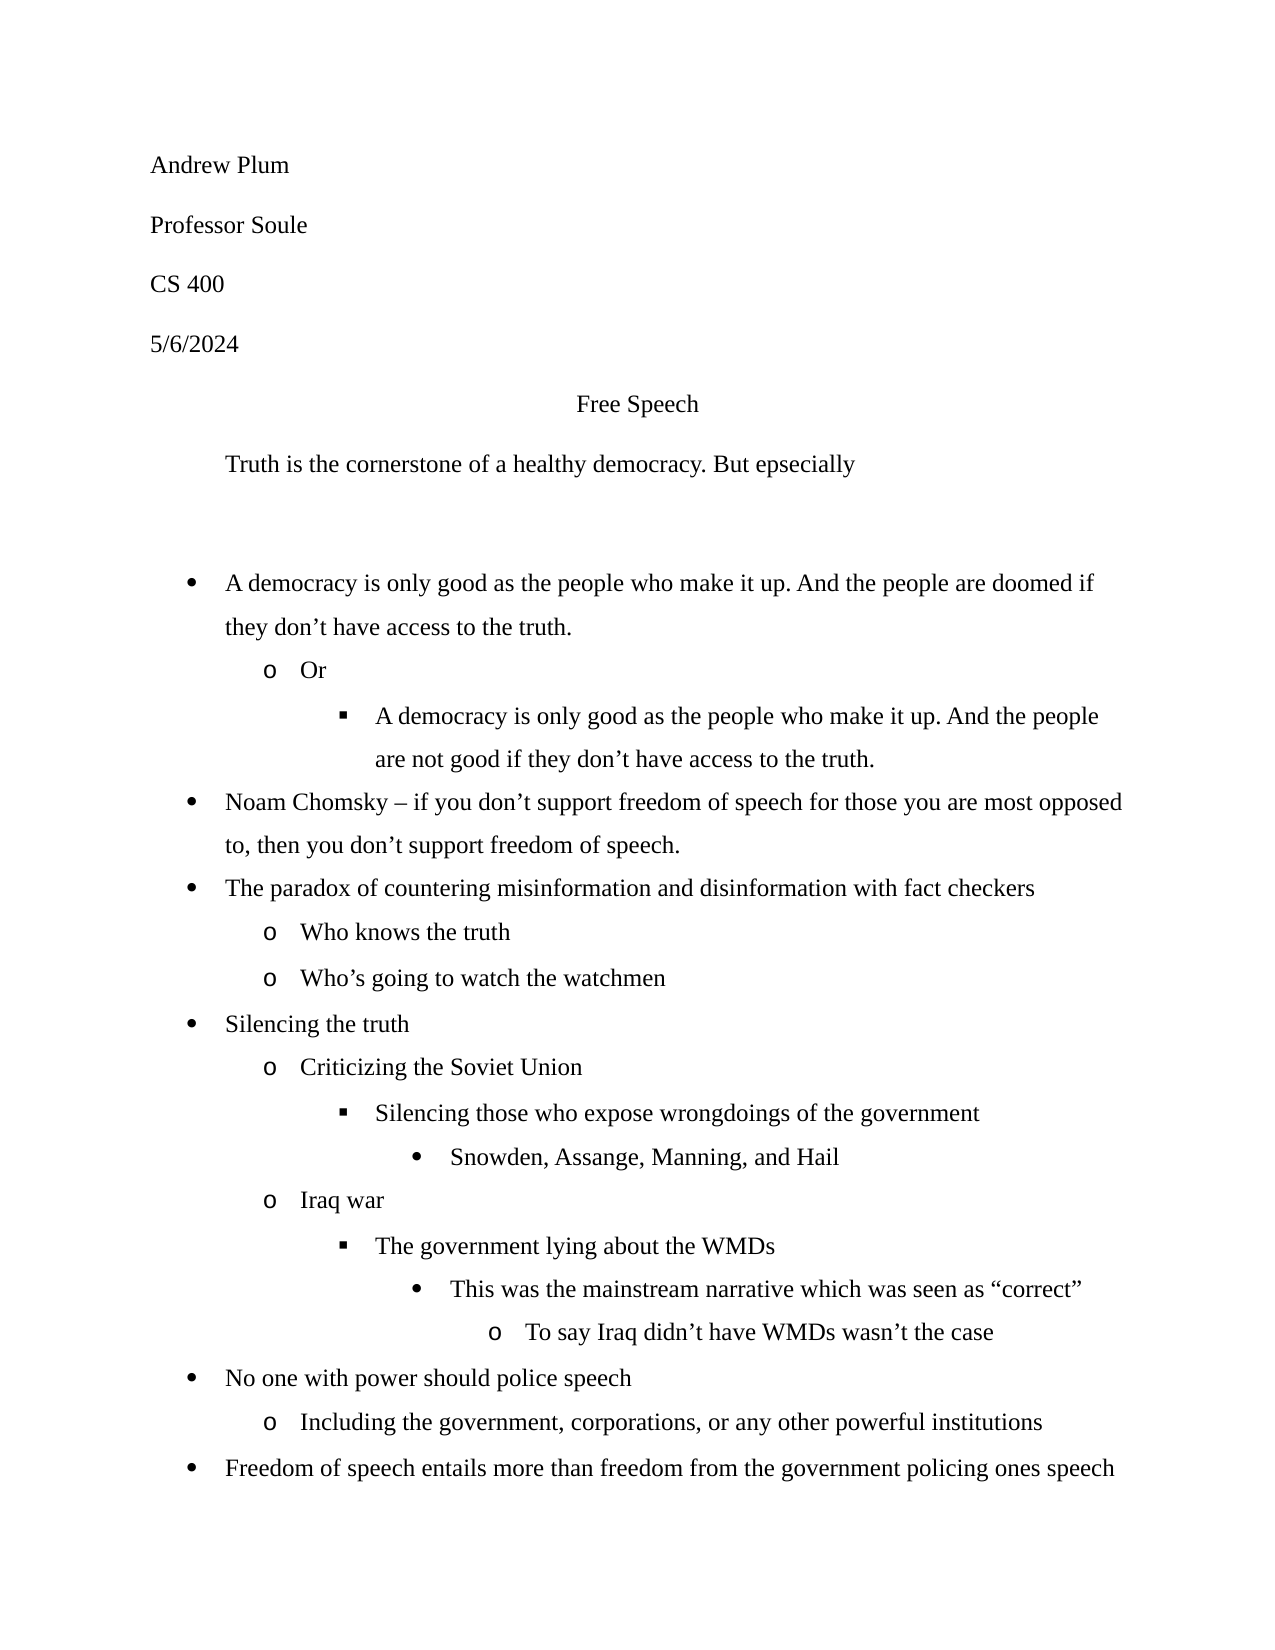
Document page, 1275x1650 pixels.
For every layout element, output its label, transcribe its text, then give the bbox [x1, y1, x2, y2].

list The paradox of countering misinformation and disinformation with fact checkers [187, 873, 1125, 902]
list Silencing those who expose wrongdoings of the government [337, 1098, 1125, 1127]
list Who’s going to watch the watchmen [262, 963, 1125, 994]
text 5/6/2024 [150, 329, 1125, 358]
list A democracy is only good as the people who make it up. And the people are doomed if they don’t have access to the truth. [187, 568, 1125, 640]
list The government lying about the WMDs [337, 1231, 1125, 1260]
list No one with power should police speech [187, 1363, 1125, 1392]
text Truth is the cornerstone of a healthy democracy. But epsecially [150, 449, 1125, 478]
text Free Speech [150, 389, 1125, 418]
list Silencing the truth [187, 1009, 1125, 1038]
text Andrew Plum [150, 150, 1125, 179]
list Snowden, Assange, Manning, and Hail [412, 1142, 1125, 1170]
text CS 400 [150, 269, 1125, 298]
list Including the government, corporations, or any other powerful institutions [262, 1407, 1125, 1437]
list Noam Chomsky – if you don’t support freedom of speech for those you are most opposed to, then you don’t support freedom of speech. [187, 787, 1125, 859]
list Who knows the truth [262, 917, 1125, 947]
list This was the mainstream narrative which was seen as “correct” [412, 1274, 1125, 1303]
list Iraq war [262, 1185, 1125, 1216]
list Freedom of speech entails more than freedom from the government policing ones speech [187, 1453, 1125, 1482]
list To say Iraq didn’t have WMDs wasn’t the case [487, 1317, 1125, 1348]
list Or [262, 655, 1125, 686]
list A democracy is only good as the people who make it up. And the people are not good if they don’t have access to the truth. [337, 701, 1125, 773]
list Criticizing the Soviet Union [262, 1052, 1125, 1083]
text Professor Soule [150, 210, 1125, 238]
